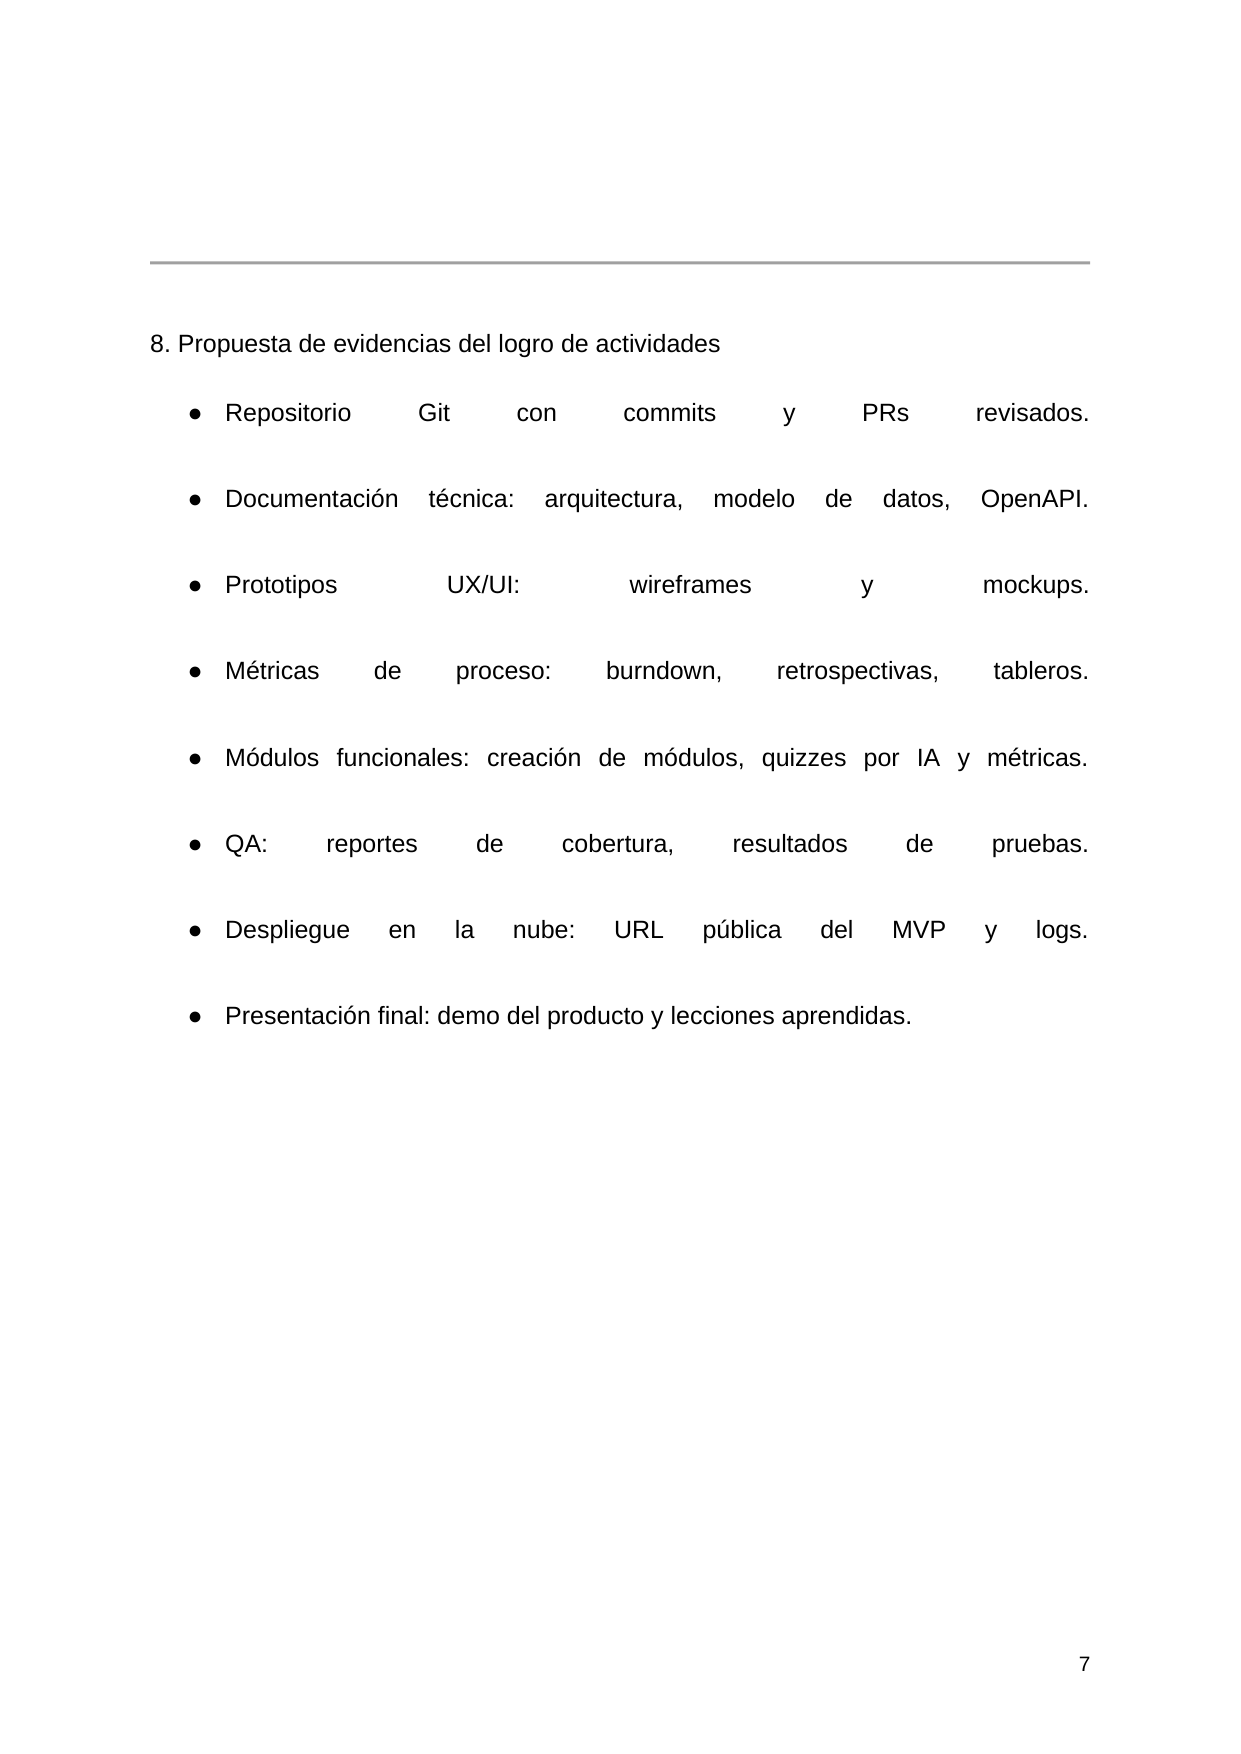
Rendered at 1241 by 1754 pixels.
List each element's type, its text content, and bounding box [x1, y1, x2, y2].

subtitle Repositorio Git con commits y PRs revisados. [187, 397, 1090, 469]
subtitle 8. Propuesta de evidencias del logro de actividades [150, 329, 1090, 358]
subtitle Métricas de proceso: burndown, retrospectivas, tableros. [187, 656, 1090, 728]
subtitle Documentación técnica: arquitectura, modelo de datos, OpenAPI. [187, 484, 1090, 556]
subtitle Presentación final: demo del producto y lecciones aprendidas. [187, 1001, 1090, 1030]
subtitle Prototipos UX/UI: wireframes y mockups. [187, 570, 1090, 642]
subtitle QA: reportes de cobertura, resultados de pruebas. [187, 829, 1090, 901]
subtitle Módulos funcionales: creación de módulos, quizzes por IA y métricas. [187, 742, 1090, 814]
subtitle Despliegue en la nube: URL pública del MVP y logs. [187, 915, 1090, 987]
